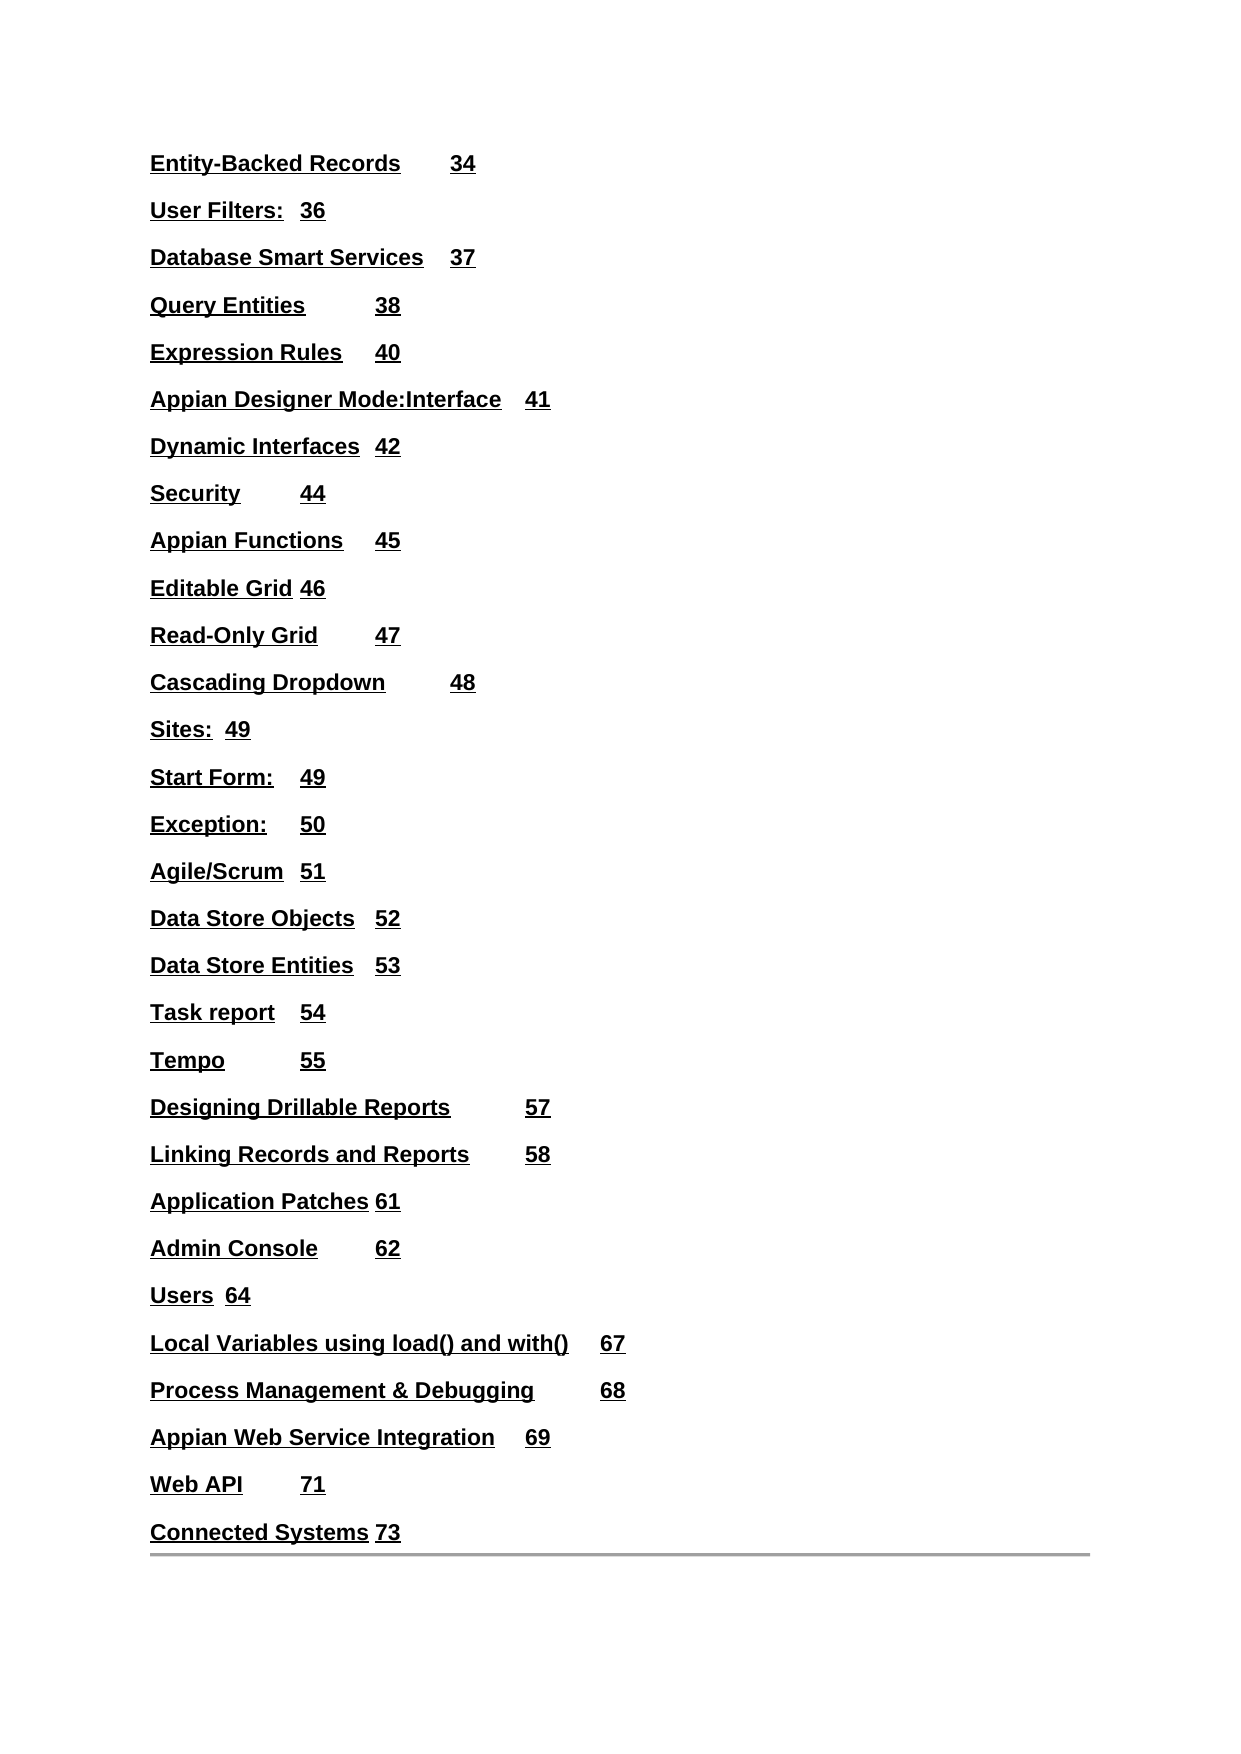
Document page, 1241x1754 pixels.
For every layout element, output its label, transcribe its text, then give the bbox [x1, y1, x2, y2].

text Process Management & Debugging 68 [150, 1377, 1090, 1403]
text Dynamic Interfaces 42 [150, 433, 1090, 459]
text Appian Designer Mode:Interface 41 [150, 386, 1090, 412]
text Task report 54 [150, 999, 1090, 1026]
text Admin Console 62 [150, 1235, 1090, 1262]
text Entity-Backed Records 34 [150, 150, 1090, 176]
text Agile/Scrum 51 [150, 858, 1090, 884]
text User Filters: 36 [150, 197, 1090, 223]
text Linking Records and Reports 58 [150, 1141, 1090, 1167]
text Query Entities 38 [150, 292, 1090, 318]
text Read-Only Grid 47 [150, 622, 1090, 648]
text Users 64 [150, 1282, 1090, 1309]
text Local Variables using load() and with() 67 [150, 1330, 1090, 1356]
text Tempo 55 [150, 1047, 1090, 1073]
text Appian Web Service Integration 69 [150, 1424, 1090, 1450]
text Database Smart Services 37 [150, 244, 1090, 271]
text Connected Systems 73 [150, 1518, 1090, 1545]
text Start Form: 49 [150, 763, 1090, 790]
text Exception: 50 [150, 811, 1090, 837]
text Sites: 49 [150, 716, 1090, 743]
text Application Patches 61 [150, 1188, 1090, 1214]
text Web API 71 [150, 1471, 1090, 1498]
text Security 44 [150, 480, 1090, 507]
text Designing Drillable Reports 57 [150, 1094, 1090, 1120]
text Data Store Objects 52 [150, 905, 1090, 931]
text Data Store Entities 53 [150, 952, 1090, 978]
text Expression Rules 40 [150, 339, 1090, 365]
text Cascading Dropdown 48 [150, 669, 1090, 695]
text Appian Functions 45 [150, 527, 1090, 554]
text Editable Grid 46 [150, 575, 1090, 601]
